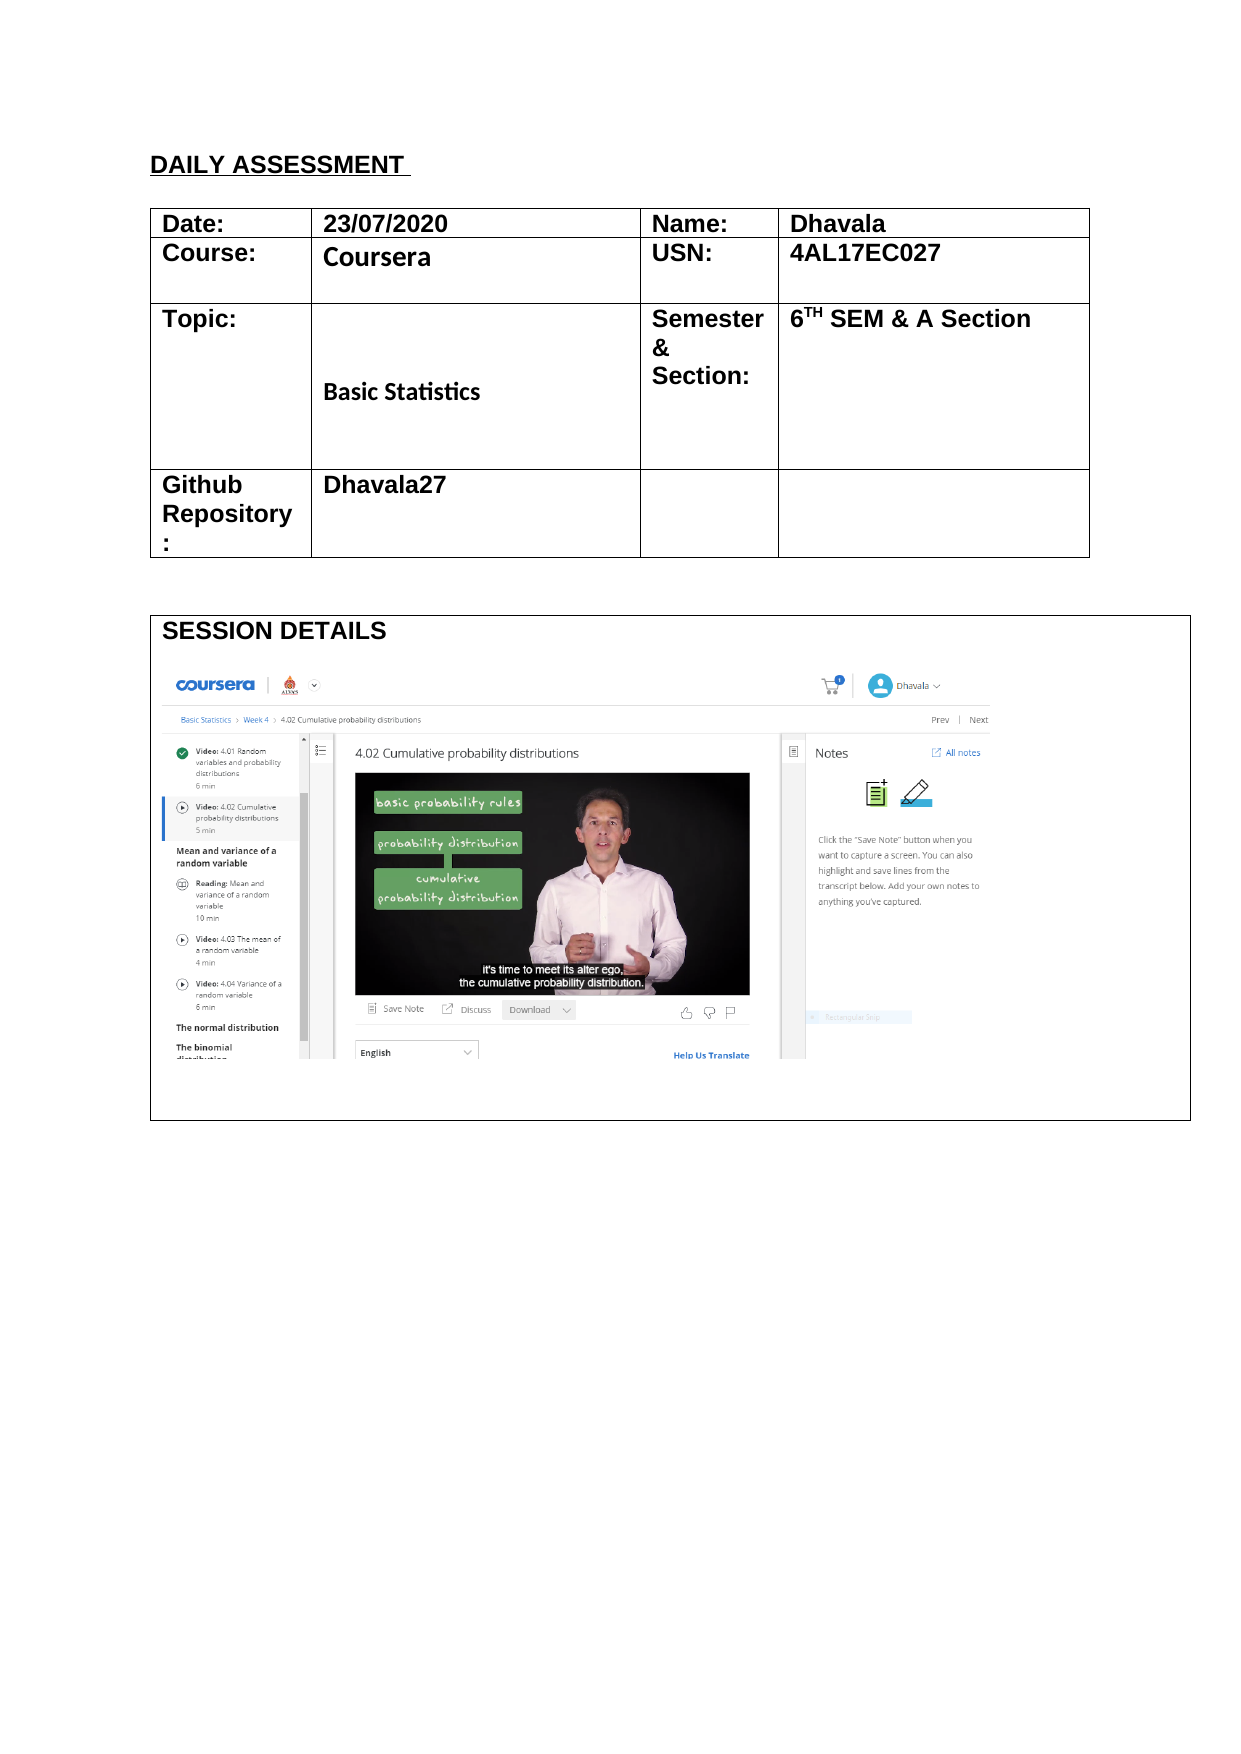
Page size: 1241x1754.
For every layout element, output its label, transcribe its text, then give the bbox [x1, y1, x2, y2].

table_cell Coursera [312, 238, 640, 303]
table_cell 6TH SEM & A Section [779, 304, 1089, 469]
table_cell USN: [641, 238, 778, 303]
table_header 23/07/2020 [312, 209, 640, 237]
table_header Name: [641, 209, 778, 237]
table_cell Course: [151, 238, 311, 303]
table_header SESSION DETAILS Top of FormBottom of Form [151, 616, 1190, 1119]
picture [161, 673, 990, 1059]
table_cell 4AL17EC027 [779, 238, 1089, 303]
table_header Date: [151, 209, 311, 237]
table_header Dhavala [779, 209, 1089, 237]
text DAILY ASSESSMENT [150, 150, 1090, 179]
table_cell [779, 470, 1089, 557]
table_cell Basic Statistics [312, 304, 640, 469]
table_cell Topic: [151, 304, 311, 469]
table_cell Semester & Section: [641, 304, 778, 469]
table_cell [641, 470, 778, 557]
table_cell Dhavala27 [312, 470, 640, 557]
table_cell Github Repository: [151, 470, 311, 557]
